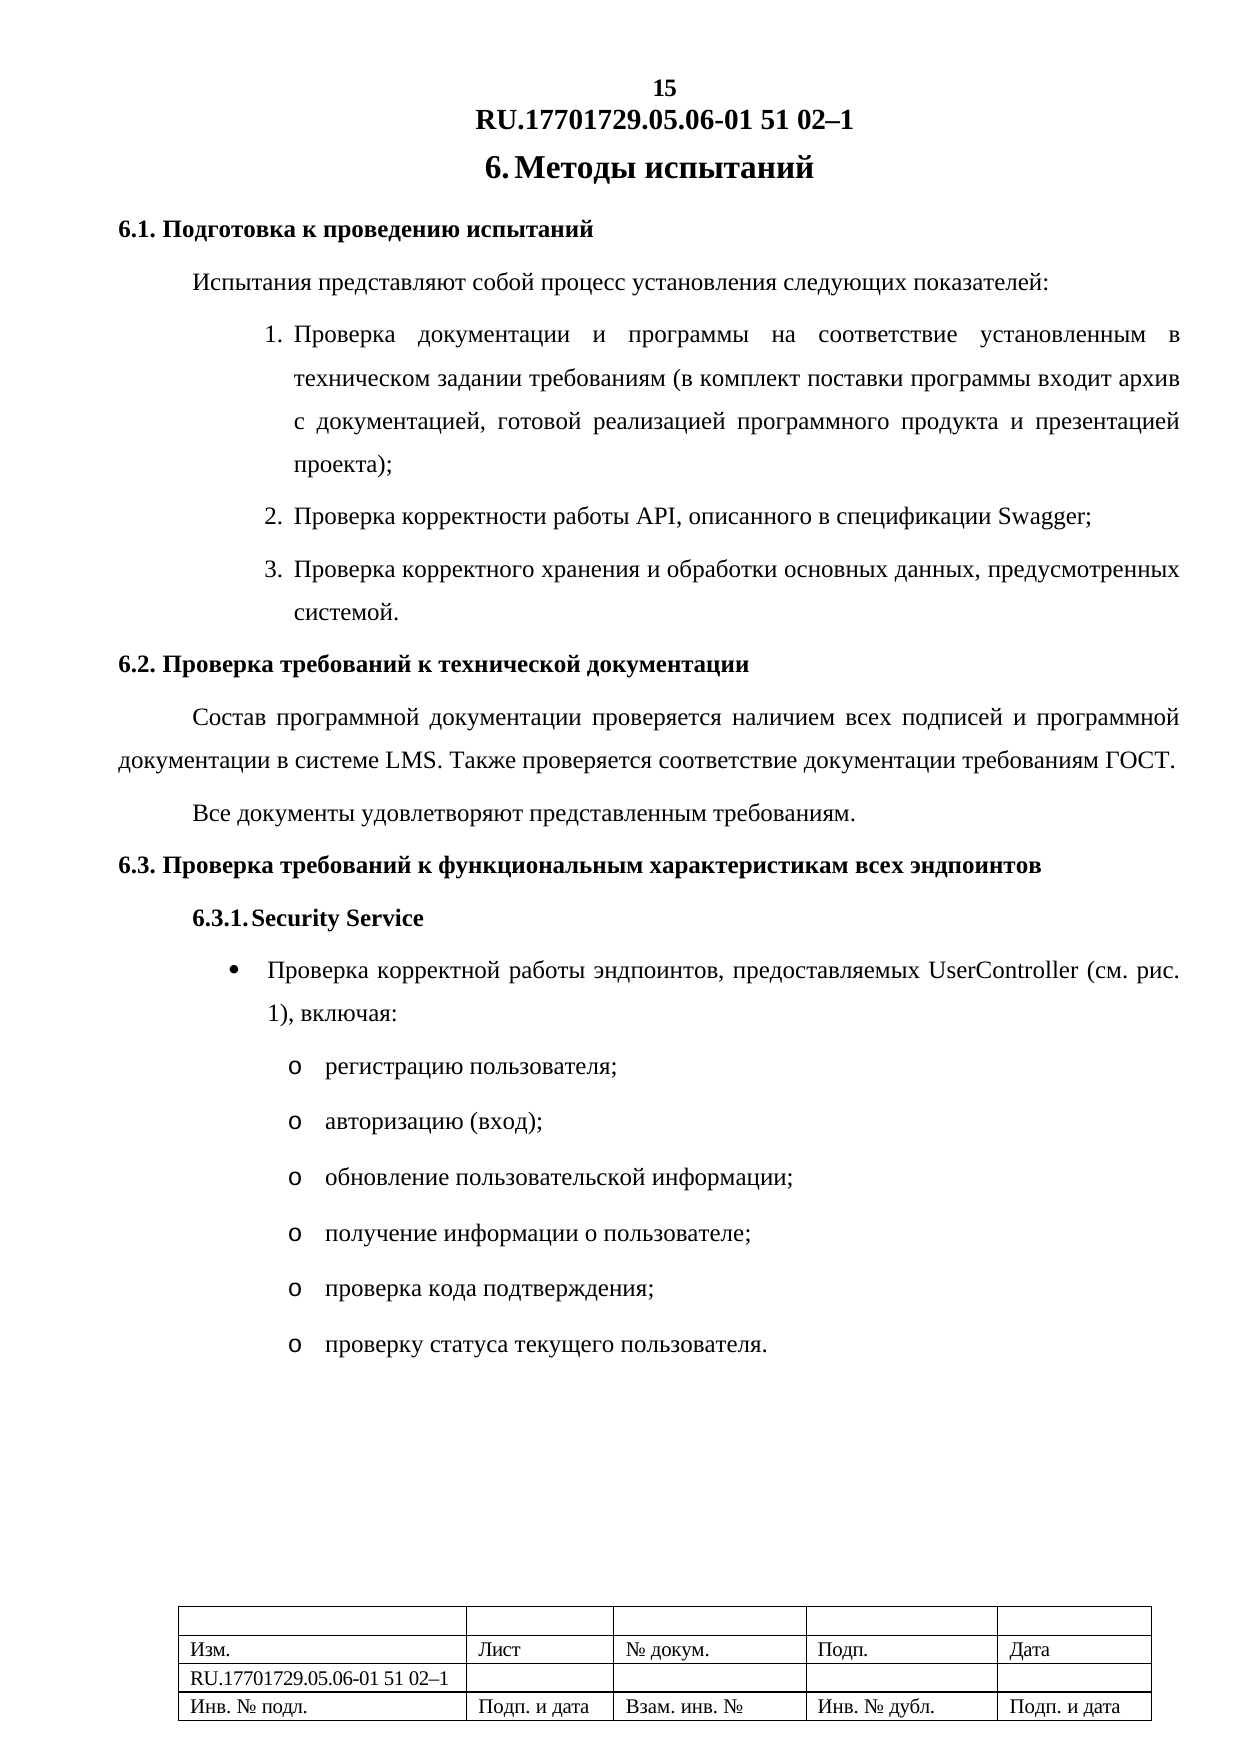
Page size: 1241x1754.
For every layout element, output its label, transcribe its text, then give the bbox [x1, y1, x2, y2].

subtitle Подготовка к проведению испытаний [118, 214, 1181, 243]
list проверку статуса текущего пользователя. [287, 1329, 1181, 1360]
list обновление пользовательской информации; [287, 1162, 1181, 1193]
list Проверка документации и программы на соответствие установленным в техническом задании требованиям (в комплект поставки программы входит архив с документацией, готовой реализацией программного продукта и презентацией проекта); [264, 319, 1181, 478]
subtitle Методы испытаний [118, 148, 1181, 186]
list Проверка корректного хранения и обработки основных данных, предусмотренных системой. [264, 554, 1181, 626]
subtitle Проверка требований к технической документации [118, 649, 1181, 678]
list Проверка корректной работы эндпоинтов, предоставляемых UserController (см. рис. 1), включая: [229, 955, 1181, 1027]
subtitle Проверка требований к функциональным характеристикам всех эндпоинтов [118, 850, 1181, 879]
list проверка кода подтверждения; [287, 1273, 1181, 1304]
subtitle Security Service [118, 903, 1181, 931]
list авторизацию (вход); [287, 1106, 1181, 1137]
text Все документы удовлетворяют представленным требованиям. [118, 798, 1181, 826]
list Проверка корректности работы API, описанного в спецификации Swagger; [264, 501, 1181, 530]
list регистрацию пользователя; [287, 1051, 1181, 1082]
text Испытания представляют собой процесс установления следующих показателей: [118, 267, 1181, 296]
list получение информации о пользователе; [287, 1218, 1181, 1248]
text Состав программной документации проверяется наличием всех подписей и программной документации в системе LMS. Также проверяется соответствие документации требованиям ГОСТ. [118, 702, 1181, 774]
